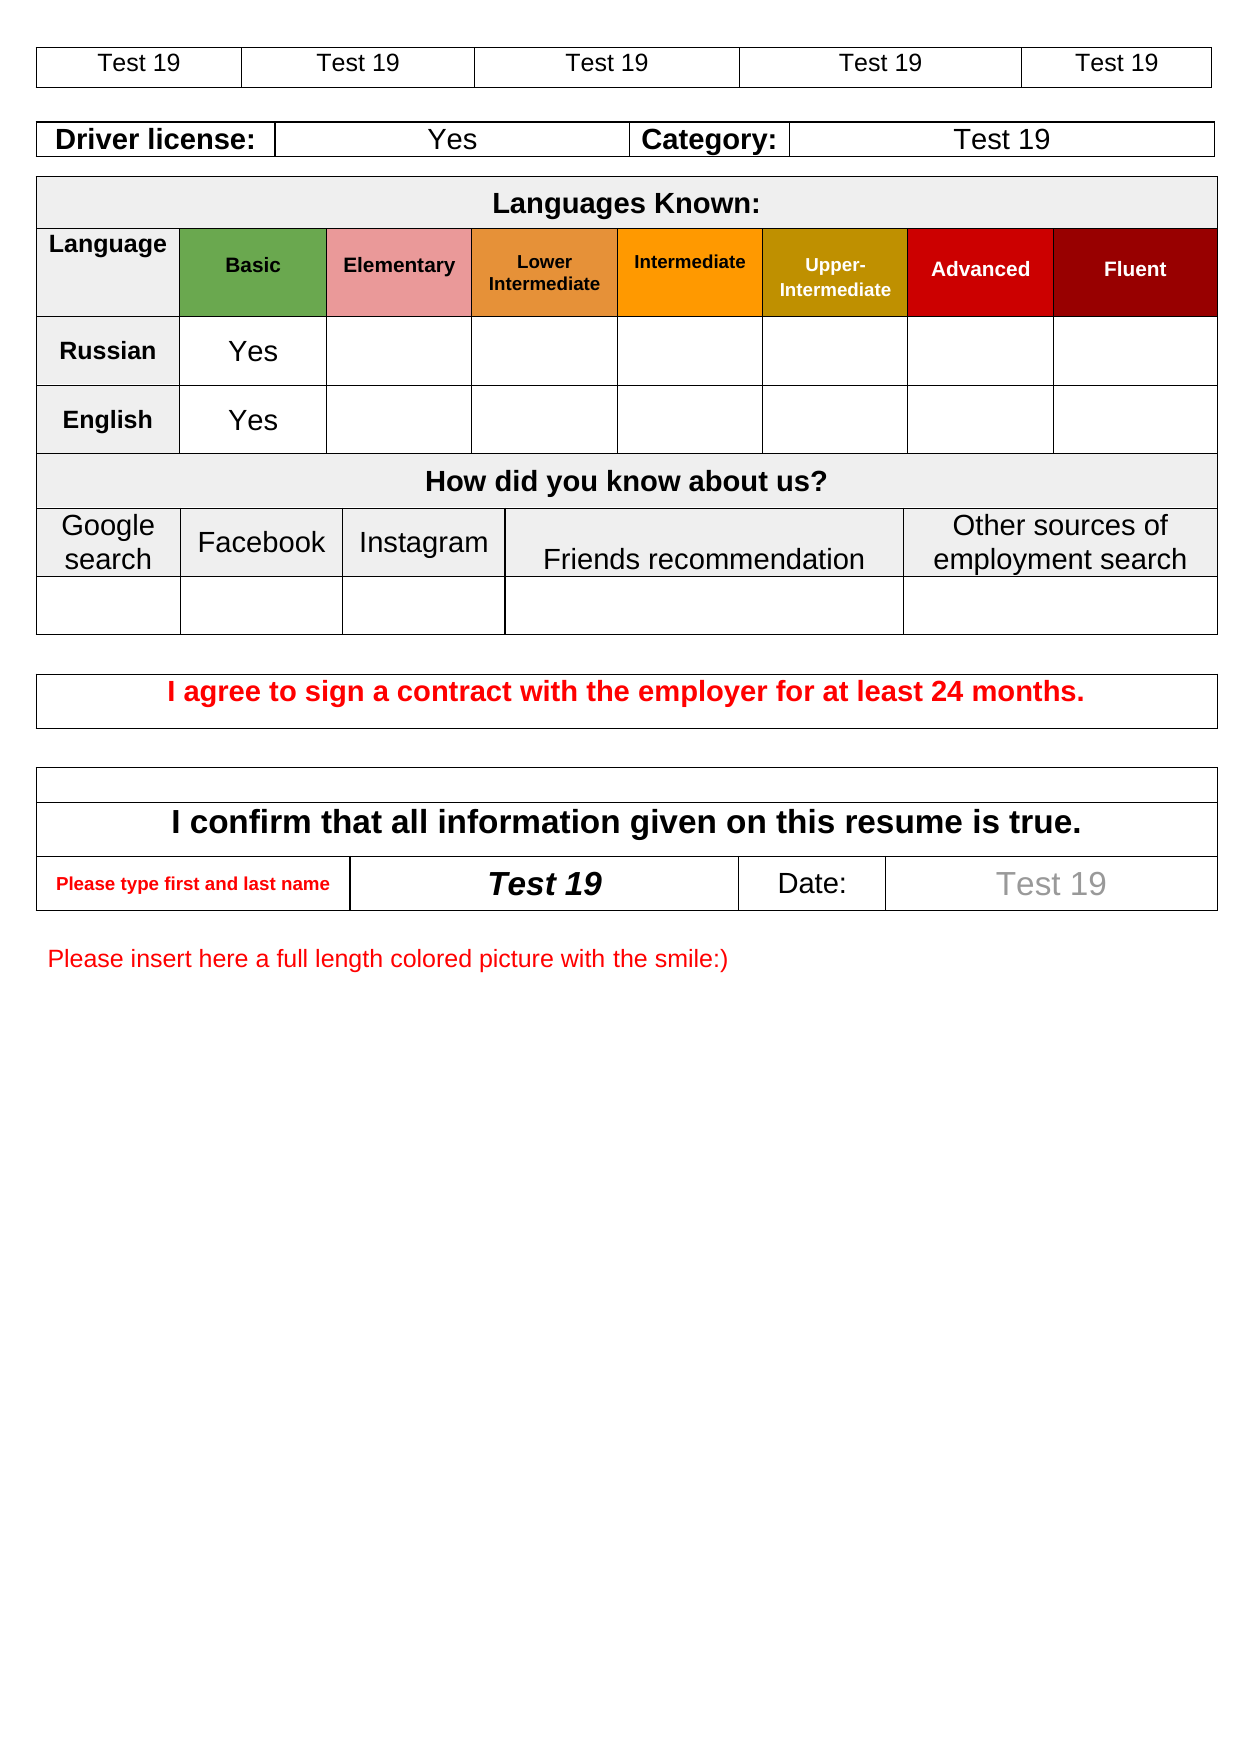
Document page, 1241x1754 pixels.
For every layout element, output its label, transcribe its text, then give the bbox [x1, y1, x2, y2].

table_cell Lower Intermediate [472, 229, 617, 316]
table_cell [506, 577, 903, 634]
table_cell Intermediate [618, 229, 762, 316]
table_cell Test 19 [740, 48, 1021, 87]
table_cell Test 19 [475, 48, 739, 87]
table_cell Test 19 [1022, 48, 1211, 87]
table_cell Please type first and last name [37, 857, 349, 910]
table_header Yes [180, 386, 326, 453]
table_header [327, 386, 471, 453]
table_header [618, 386, 762, 453]
table_header [472, 317, 617, 384]
text Please insert here a full length colored picture with the smile:) [47, 944, 1208, 973]
table_cell [904, 577, 1217, 634]
table_cell Google search [37, 509, 180, 576]
table_cell Other sources of employment search [904, 509, 1217, 576]
table_header [908, 317, 1053, 384]
table_cell I confirm that all information given on this resume is true. [37, 803, 1217, 856]
table_header [1054, 317, 1217, 384]
table_header [763, 317, 907, 384]
table_header Driver license: [37, 123, 274, 156]
table_header Russian [37, 317, 179, 384]
table_cell Fluent [1054, 229, 1217, 316]
table_header [327, 317, 471, 384]
table_header [908, 386, 1053, 453]
table_header Test 19 [790, 123, 1214, 156]
table_cell Test 19 [351, 857, 738, 910]
table_cell Elementary [327, 229, 471, 316]
table_header Yes [276, 123, 629, 156]
table_cell Test 19 [886, 857, 1217, 910]
table_cell [181, 577, 342, 634]
table_header How did you know about us? [37, 454, 1217, 507]
table_cell [343, 577, 504, 634]
table_header Yes [180, 317, 326, 384]
table_header Languages Known: [37, 177, 1217, 228]
table_cell Test 19 [242, 48, 474, 87]
table_header [37, 768, 1217, 802]
table_cell Date: [739, 857, 885, 910]
table_cell Basic [180, 229, 326, 316]
table_cell Facebook [181, 509, 342, 576]
table_header [1054, 386, 1217, 453]
table_header Category: [630, 123, 789, 156]
table_header I agree to sign a contract with the employer for at least 24 months. [37, 675, 1217, 728]
table_header English [37, 386, 179, 453]
table_header [763, 386, 907, 453]
table_header [618, 317, 762, 384]
table_cell Instagram [343, 509, 504, 576]
table_cell [37, 577, 180, 634]
table_cell Friends recommendation [506, 509, 903, 576]
table_cell Advanced [908, 229, 1053, 316]
table_cell Language [37, 229, 179, 316]
table_header [472, 386, 617, 453]
table_cell Upper- Intermediate [763, 229, 907, 316]
table_cell Test 19 [37, 48, 241, 87]
